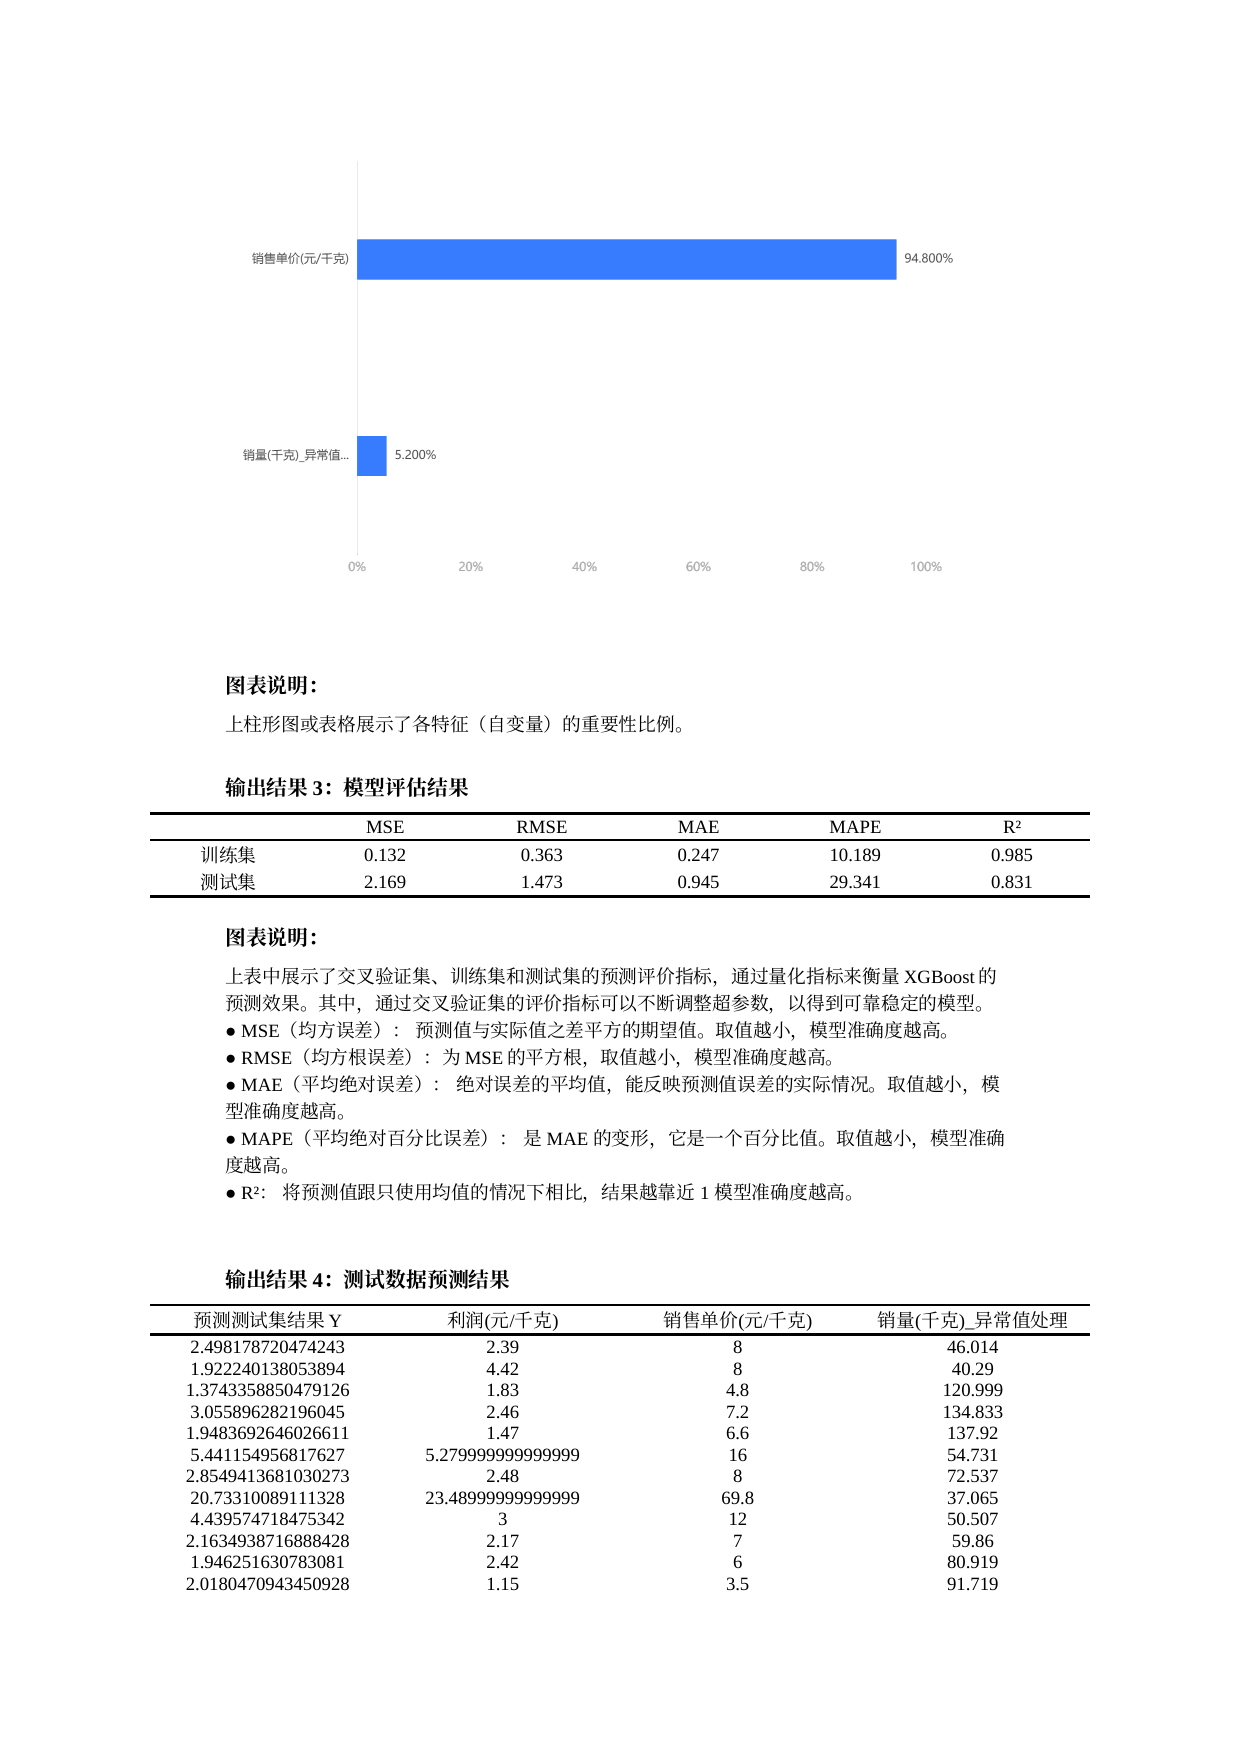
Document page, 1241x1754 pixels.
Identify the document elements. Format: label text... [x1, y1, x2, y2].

table_header MAE [620, 815, 777, 838]
table_cell 1.47 [385, 1422, 620, 1444]
table_cell 0.132 [307, 841, 463, 868]
table_cell 1.9483692646026611 [150, 1422, 385, 1444]
table_header 利润(元/千克) [385, 1306, 620, 1333]
table_cell 2.498178720474243 [150, 1336, 385, 1357]
table_cell 4.8 [620, 1379, 855, 1401]
table_cell 37.065 [855, 1487, 1090, 1508]
table_cell 1.473 [463, 868, 620, 895]
table_cell 46.014 [855, 1336, 1090, 1357]
table_cell 1.3743358850479126 [150, 1379, 385, 1401]
table_header RMSE [463, 815, 620, 838]
table_cell 1.922240138053894 [150, 1358, 385, 1379]
table_cell 72.537 [855, 1465, 1090, 1487]
table_cell 1.83 [385, 1379, 620, 1401]
table_cell 2.0180470943450928 [150, 1573, 385, 1594]
table_header MSE [307, 815, 463, 838]
text 上柱形图或表格展示了各特征（自变量）的重要性比例。 [225, 710, 1015, 737]
picture [229, 150, 1011, 594]
table_cell 50.507 [855, 1508, 1090, 1530]
table_header R² [934, 815, 1090, 838]
table_cell 2.8549413681030273 [150, 1465, 385, 1487]
table_cell 3 [385, 1508, 620, 1530]
table_cell 10.189 [777, 841, 933, 868]
table_cell 3.5 [620, 1573, 855, 1594]
text 输出结果4：测试数据预测结果 [225, 1239, 1015, 1293]
table_cell 69.8 [620, 1487, 855, 1508]
table_cell 0.363 [463, 841, 620, 868]
table_cell 16 [620, 1444, 855, 1465]
table_cell 20.73310089111328 [150, 1487, 385, 1508]
table_cell 137.92 [855, 1422, 1090, 1444]
table_header [150, 815, 307, 838]
table_cell 40.29 [855, 1358, 1090, 1379]
text 上表中展示了交叉验证集、训练集和测试集的预测评价指标，通过量化指标来衡量XGBoost的预测效果。其中，通过交叉验证集的评价指标可以不断调整超参数，以得到可靠稳定的模型。 ● MSE（均方误差）： 预测值与实际值之差平方的期望值。取值越小，模型准确度越高。 ● RMSE（均方根误差）：为MSE的平方根，取值越小，模型准确度越高。 ● MAE（平均绝对误差）： 绝对误差的平均值，能反映预测值误差的实际情况。取值越小，模型准确度越高。 ● MAPE（平均绝对百分比误差）： 是 MAE 的变形，它是一个百分比值。取值越小，模型准确度越高。 ● R²： 将预测值跟只使用均值的情况下相比，结果越靠近 1 模型准确度越高。 [225, 962, 1015, 1229]
table_header 销量(千克)_异常值处理 [855, 1306, 1090, 1333]
table_cell 8 [620, 1465, 855, 1487]
text 输出结果3：模型评估结果 [225, 747, 1015, 801]
table_cell 1.15 [385, 1573, 620, 1594]
text 图表说明： [225, 898, 1015, 952]
table_cell 4.42 [385, 1358, 620, 1379]
table_header 销售单价(元/千克) [620, 1306, 855, 1333]
table_header MAPE [777, 815, 933, 838]
table_cell 5.441154956817627 [150, 1444, 385, 1465]
table_cell 12 [620, 1508, 855, 1530]
table_cell 29.341 [777, 868, 933, 895]
table_cell 91.719 [855, 1573, 1090, 1594]
table_cell 1.946251630783081 [150, 1551, 385, 1573]
table_cell 6 [620, 1551, 855, 1573]
table_cell 5.279999999999999 [385, 1444, 620, 1465]
table_cell 7.2 [620, 1401, 855, 1422]
table_cell 134.833 [855, 1401, 1090, 1422]
table_header 预测测试集结果Y [150, 1306, 385, 1333]
table_cell 2.39 [385, 1336, 620, 1357]
text 图表说明： [225, 646, 1015, 699]
table_cell 2.1634938716888428 [150, 1530, 385, 1551]
table_cell 8 [620, 1358, 855, 1379]
table_cell 2.17 [385, 1530, 620, 1551]
table_cell 7 [620, 1530, 855, 1551]
table_cell 0.247 [620, 841, 777, 868]
table_cell 2.48 [385, 1465, 620, 1487]
table_cell 59.86 [855, 1530, 1090, 1551]
table_cell 80.919 [855, 1551, 1090, 1573]
table_cell 4.439574718475342 [150, 1508, 385, 1530]
table_cell 0.945 [620, 868, 777, 895]
table_cell 测试集 [150, 868, 307, 895]
table_cell 2.46 [385, 1401, 620, 1422]
table_cell 训练集 [150, 841, 307, 868]
table_cell 6.6 [620, 1422, 855, 1444]
table_cell 0.831 [934, 868, 1090, 895]
table_cell 23.48999999999999 [385, 1487, 620, 1508]
table_cell 0.985 [934, 841, 1090, 868]
table_cell 54.731 [855, 1444, 1090, 1465]
table_cell 3.055896282196045 [150, 1401, 385, 1422]
table_cell 2.42 [385, 1551, 620, 1573]
table_cell 120.999 [855, 1379, 1090, 1401]
table_cell 2.169 [307, 868, 463, 895]
table_cell 8 [620, 1336, 855, 1357]
